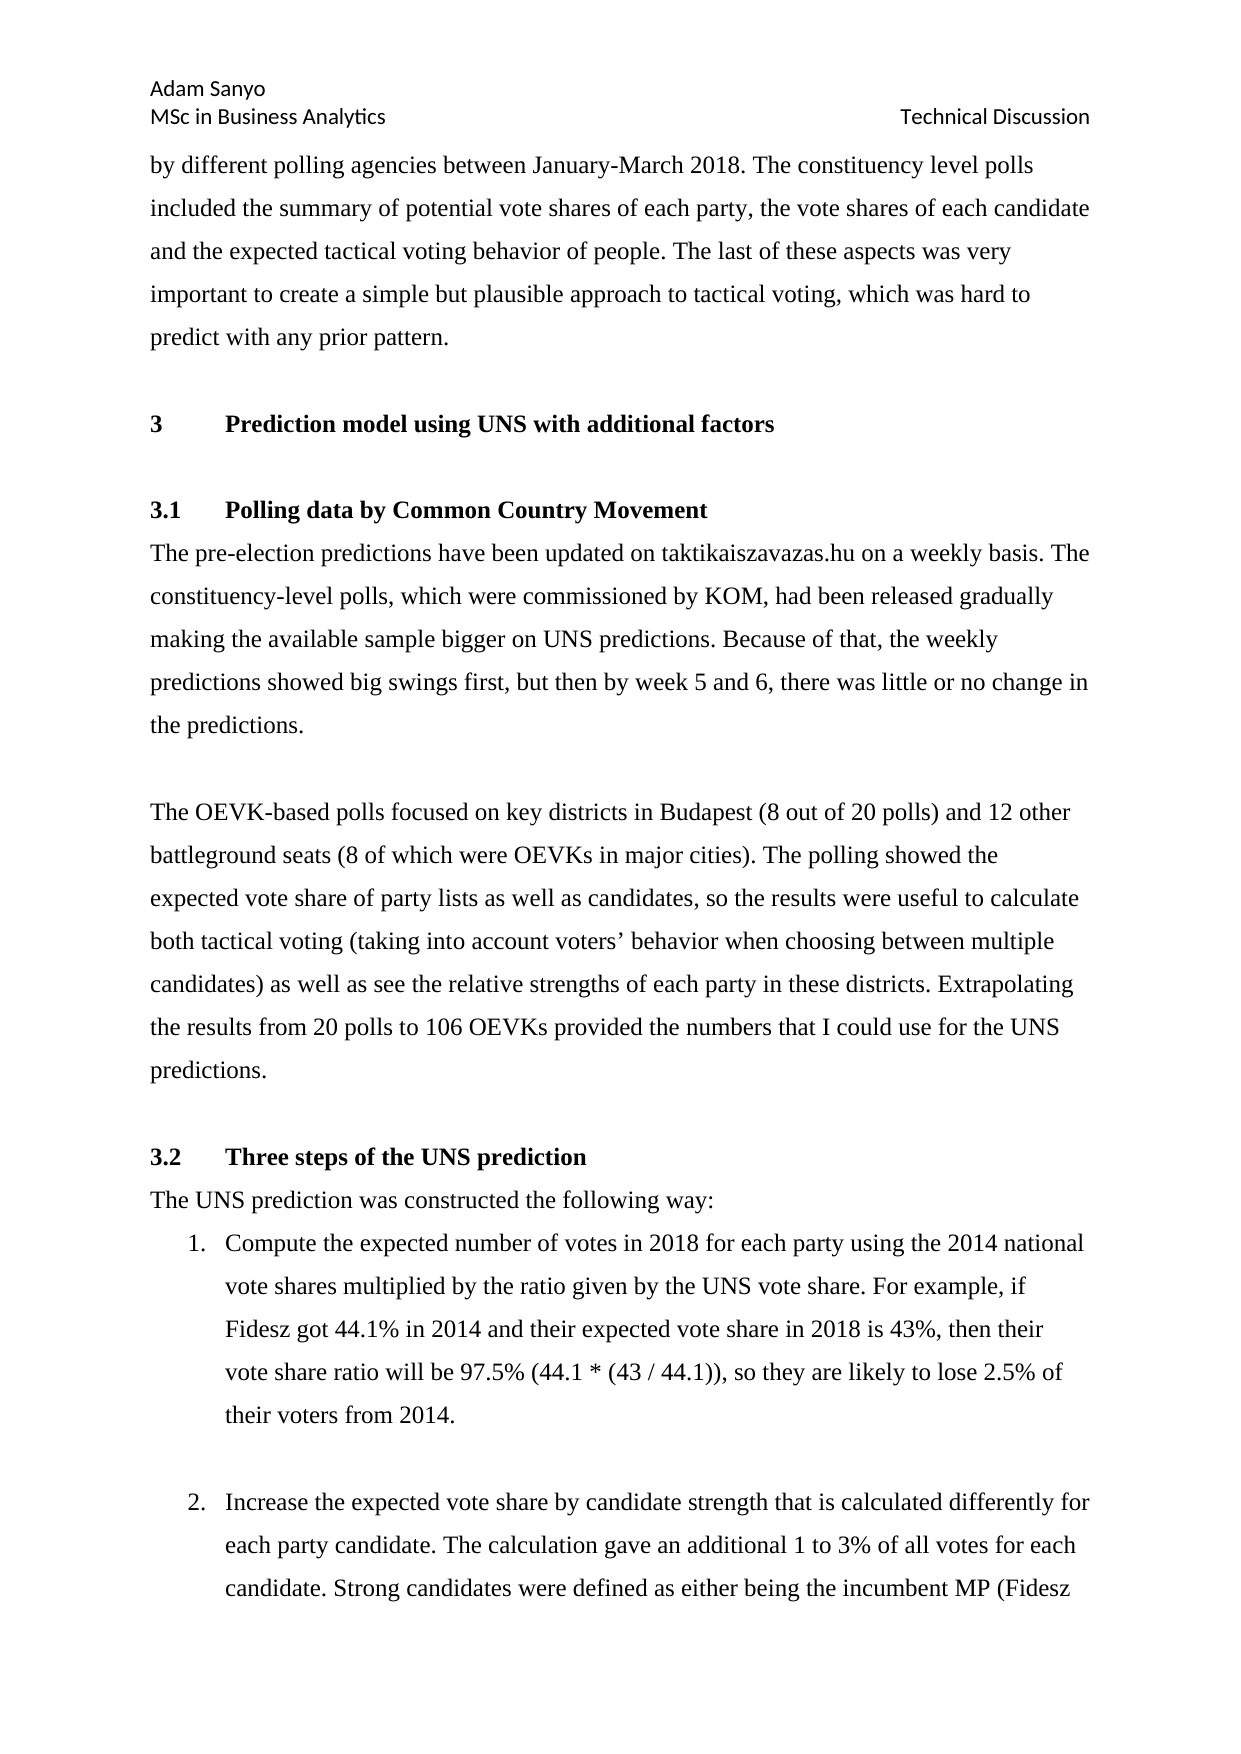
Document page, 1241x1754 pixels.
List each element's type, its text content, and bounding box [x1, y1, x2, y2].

text The OEVK-based polls focused on key districts in Budapest (8 out of 20 polls) and 12 other battleground seats (8 of which were OEVKs in major cities). The polling showed the expected vote share of party lists as well as candidates, so the results were useful to calculate both tactical voting (taking into account voters’ behavior when choosing between multiple candidates) as well as see the relative strengths of each party in these districts. Extrapolating the results from 20 polls to 106 OEVKs provided the numbers that I could use for the UNS predictions. [150, 797, 1090, 1084]
text The pre-election predictions have been updated on taktikaiszavazas.hu on a weekly basis. The constituency-level polls, which were commissioned by KOM, had been released gradually making the available sample bigger on UNS predictions. Because of that, the weekly predictions showed big swings first, but then by week 5 and 6, there was little or no change in the predictions. [150, 538, 1090, 739]
text The UNS prediction was constructed the following way: [150, 1185, 1090, 1214]
list Compute the expected number of votes in 2018 for each party using the 2014 national vote shares multiplied by the ratio given by the UNS vote share. For example, if Fidesz got 44.1% in 2014 and their expected vote share in 2018 is 43%, then their vote share ratio will be 97.5% (44.1 * (43 / 44.1)), so they are likely to lose 2.5% of their voters from 2014. [187, 1228, 1090, 1429]
text 3.1 Polling data by Common Country Movement [150, 495, 1090, 524]
text 3 Prediction model using UNS with additional factors [150, 409, 1090, 437]
text 3.2 Three steps of the UNS prediction [150, 1142, 1090, 1171]
